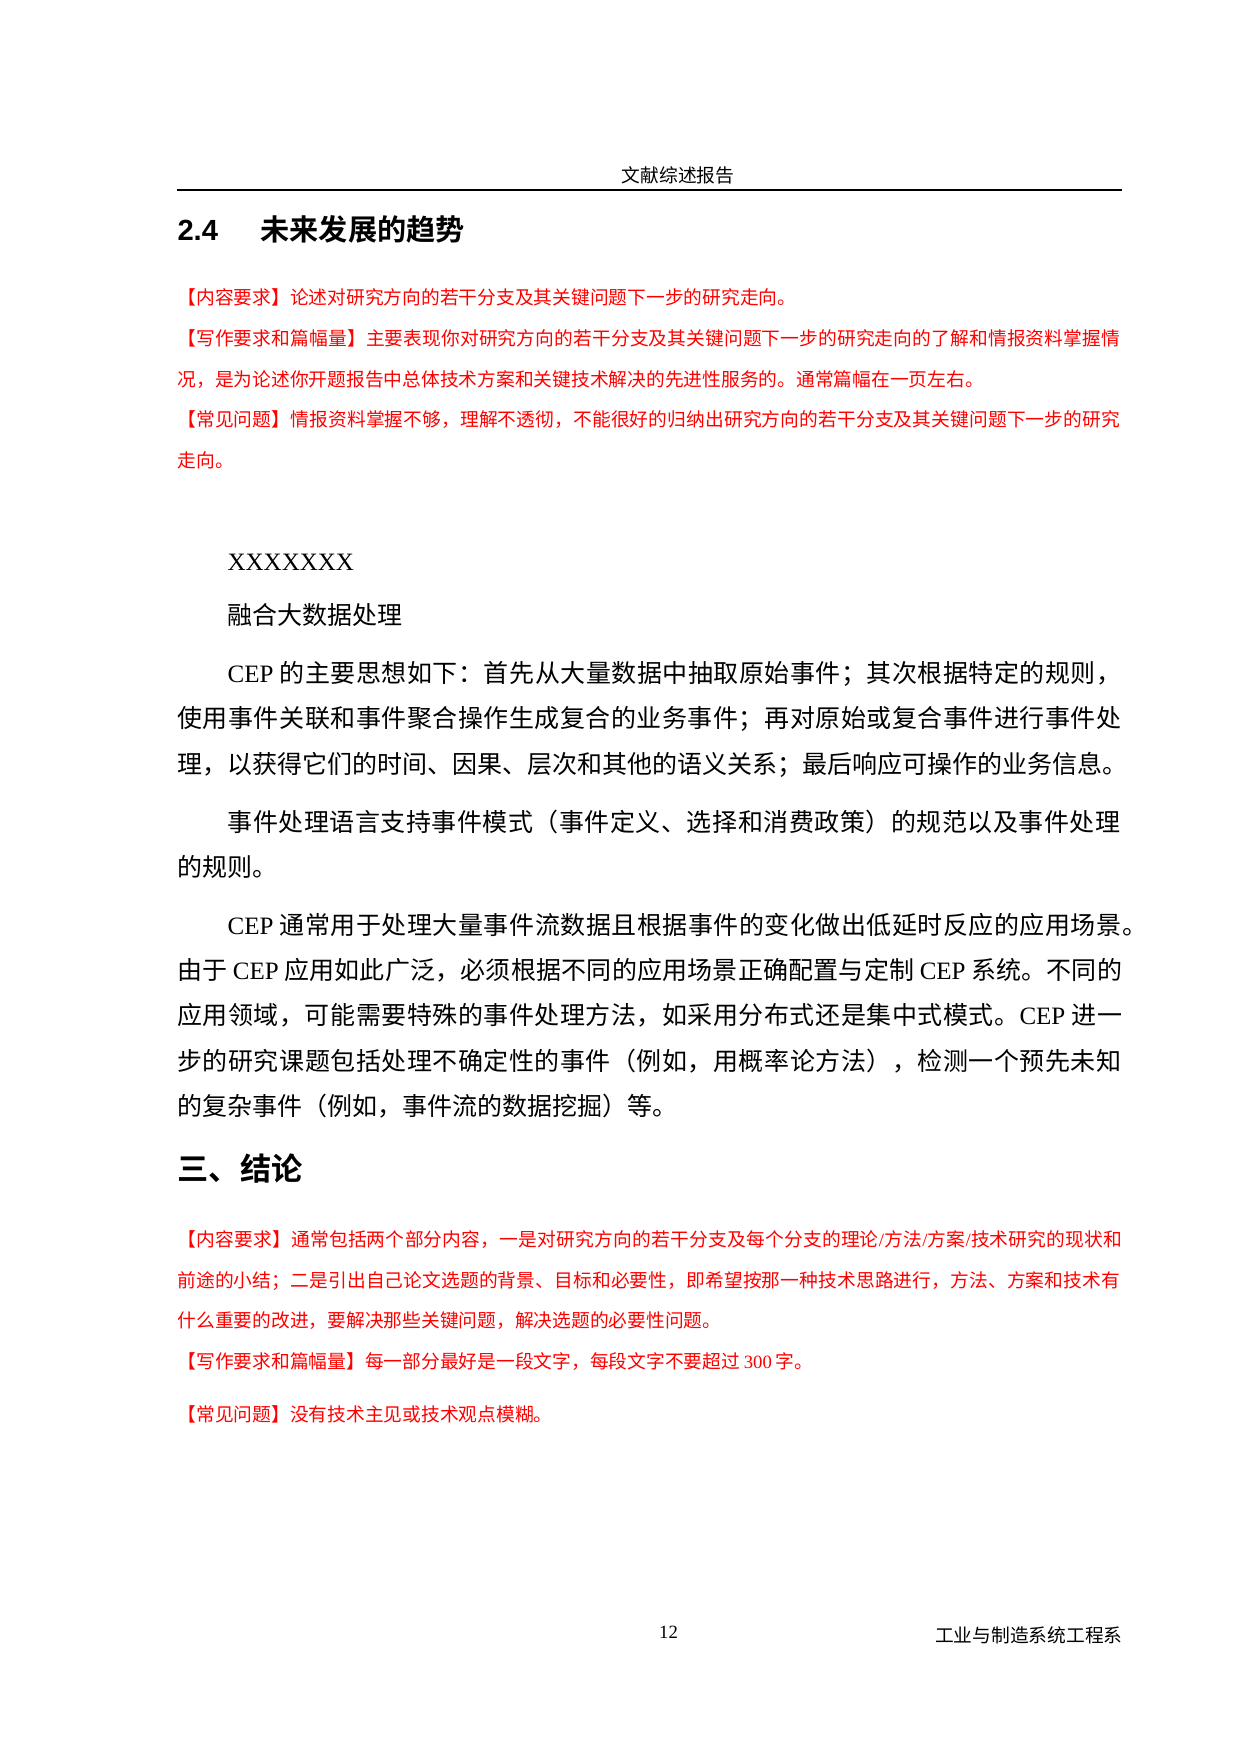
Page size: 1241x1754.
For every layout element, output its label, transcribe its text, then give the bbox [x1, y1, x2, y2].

text CEP 通常用于处理大量事件流数据且根据事件的变化做出低延时反应的应用场景。由于CEP 应用如此广泛，必须根据不同的应用场景正确配置与定制CEP 系统。不同的应用领域，可能需要特殊的事件处理方法，如采用分布式还是集中式模式。CEP 进一步的研究课题包括处理不确定性的事件（例如，用概率论方法），检测一个预先未知的复杂事件（例如，事件流的数据挖掘）等。 [177, 905, 1122, 1123]
text XXXXXXX [177, 547, 1122, 576]
text 融合大数据处理 [177, 596, 1122, 632]
text 【写作要求和篇幅量】主要表现你对研究方向的若干分支及其关键问题下一步的研究走向的了解和情报资料掌握情况，是为论述你开题报告中总体技术方案和关键技术解决的先进性服务的。通常篇幅在一页左右。 [177, 323, 1122, 391]
text 【常见问题】情报资料掌握不够，理解不透彻，不能很好的归纳出研究方向的若干分支及其关键问题下一步的研究走向。 [177, 405, 1122, 473]
subtitle 三、结论 [177, 1144, 1122, 1189]
text 【写作要求和篇幅量】每一部分最好是一段文字，每段文字不要超过300字。 [177, 1347, 1122, 1374]
text CEP 的主要思想如下：首先从大量数据中抽取原始事件；其次根据特定的规则，使用事件关联和事件聚合操作生成复合的业务事件；再对原始或复合事件进行事件处理，以获得它们的时间、因果、层次和其他的语义关系；最后响应可操作的业务信息。 [177, 653, 1122, 780]
text 【内容要求】论述对研究方向的若干分支及其关键问题下一步的研究走向。 [177, 283, 1122, 310]
text 【内容要求】通常包括两个部分内容，一是对研究方向的若干分支及每个分支的理论/方法/方案/技术研究的现状和前途的小结；二是引出自己论文选题的背景、目标和必要性，即希望按那一种技术思路进行，方法、方案和技术有什么重要的改进，要解决那些关键问题，解决选题的必要性问题。 [177, 1224, 1122, 1333]
text 【常见问题】没有技术主见或技术观点模糊。 [177, 1400, 1122, 1427]
subtitle 未来发展的趋势 [177, 207, 1122, 249]
text 事件处理语言支持事件模式（事件定义、选择和消费政策）的规范以及事件处理的规则。 [177, 802, 1122, 883]
